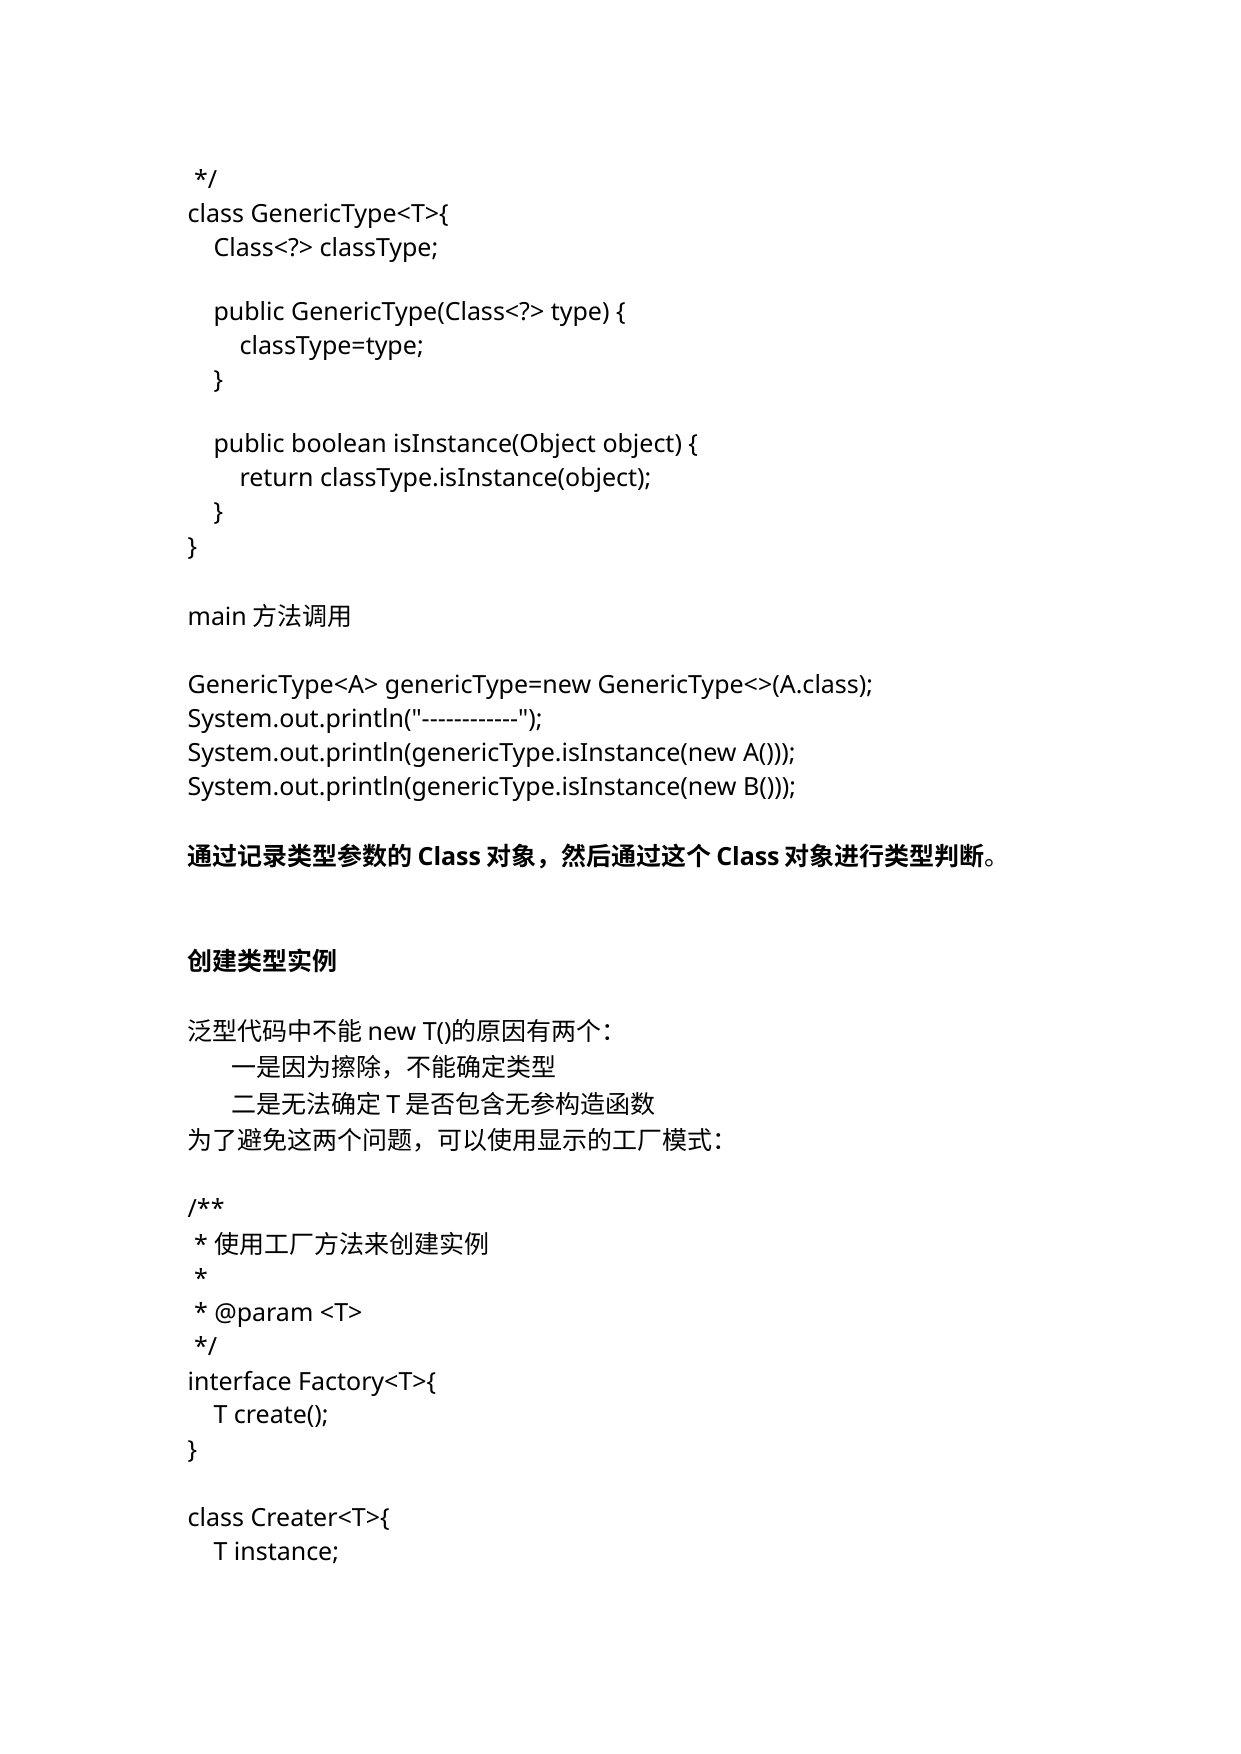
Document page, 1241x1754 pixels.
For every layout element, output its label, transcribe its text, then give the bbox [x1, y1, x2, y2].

text */ [187, 162, 1053, 196]
text public GenericType(Class<?> type) { [187, 294, 1053, 328]
text main方法调用 [187, 596, 1053, 632]
text classType=type; [187, 328, 1053, 362]
text 为了避免这两个问题，可以使用显示的工厂模式： [187, 1120, 1053, 1157]
text } [187, 528, 1053, 562]
text 创建类型实例 [187, 941, 1053, 977]
text System.out.println("------------"); [187, 701, 1053, 735]
text */ [187, 1329, 1053, 1363]
text public boolean isInstance(Object object) { [187, 426, 1053, 460]
text 二是无法确定T是否包含无参构造函数 [187, 1084, 1053, 1120]
text System.out.println(genericType.isInstance(new A())); [187, 735, 1053, 769]
text * @param <T> [187, 1295, 1053, 1329]
text T instance; [187, 1533, 1053, 1567]
text 泛型代码中不能new T()的原因有两个： [187, 1012, 1053, 1048]
text * 使用工厂方法来创建实例 [187, 1225, 1053, 1261]
text System.out.println(genericType.isInstance(new B())); [187, 769, 1053, 803]
text * [187, 1261, 1053, 1295]
text Class<?> classType; [187, 230, 1053, 264]
text 通过记录类型参数的Class对象，然后通过这个Class对象进行类型判断。 [187, 837, 1053, 873]
text 一是因为擦除，不能确定类型 [187, 1048, 1053, 1084]
text return classType.isInstance(object); [187, 460, 1053, 494]
text /** [187, 1191, 1053, 1225]
text class Creater<T>{ [187, 1499, 1053, 1533]
text } [187, 362, 1053, 396]
text GenericType<A> genericType=new GenericType<>(A.class); [187, 667, 1053, 701]
text } [187, 1431, 1053, 1465]
text } [187, 494, 1053, 528]
text interface Factory<T>{ [187, 1363, 1053, 1397]
text T create(); [187, 1397, 1053, 1431]
text class GenericType<T>{ [187, 196, 1053, 230]
